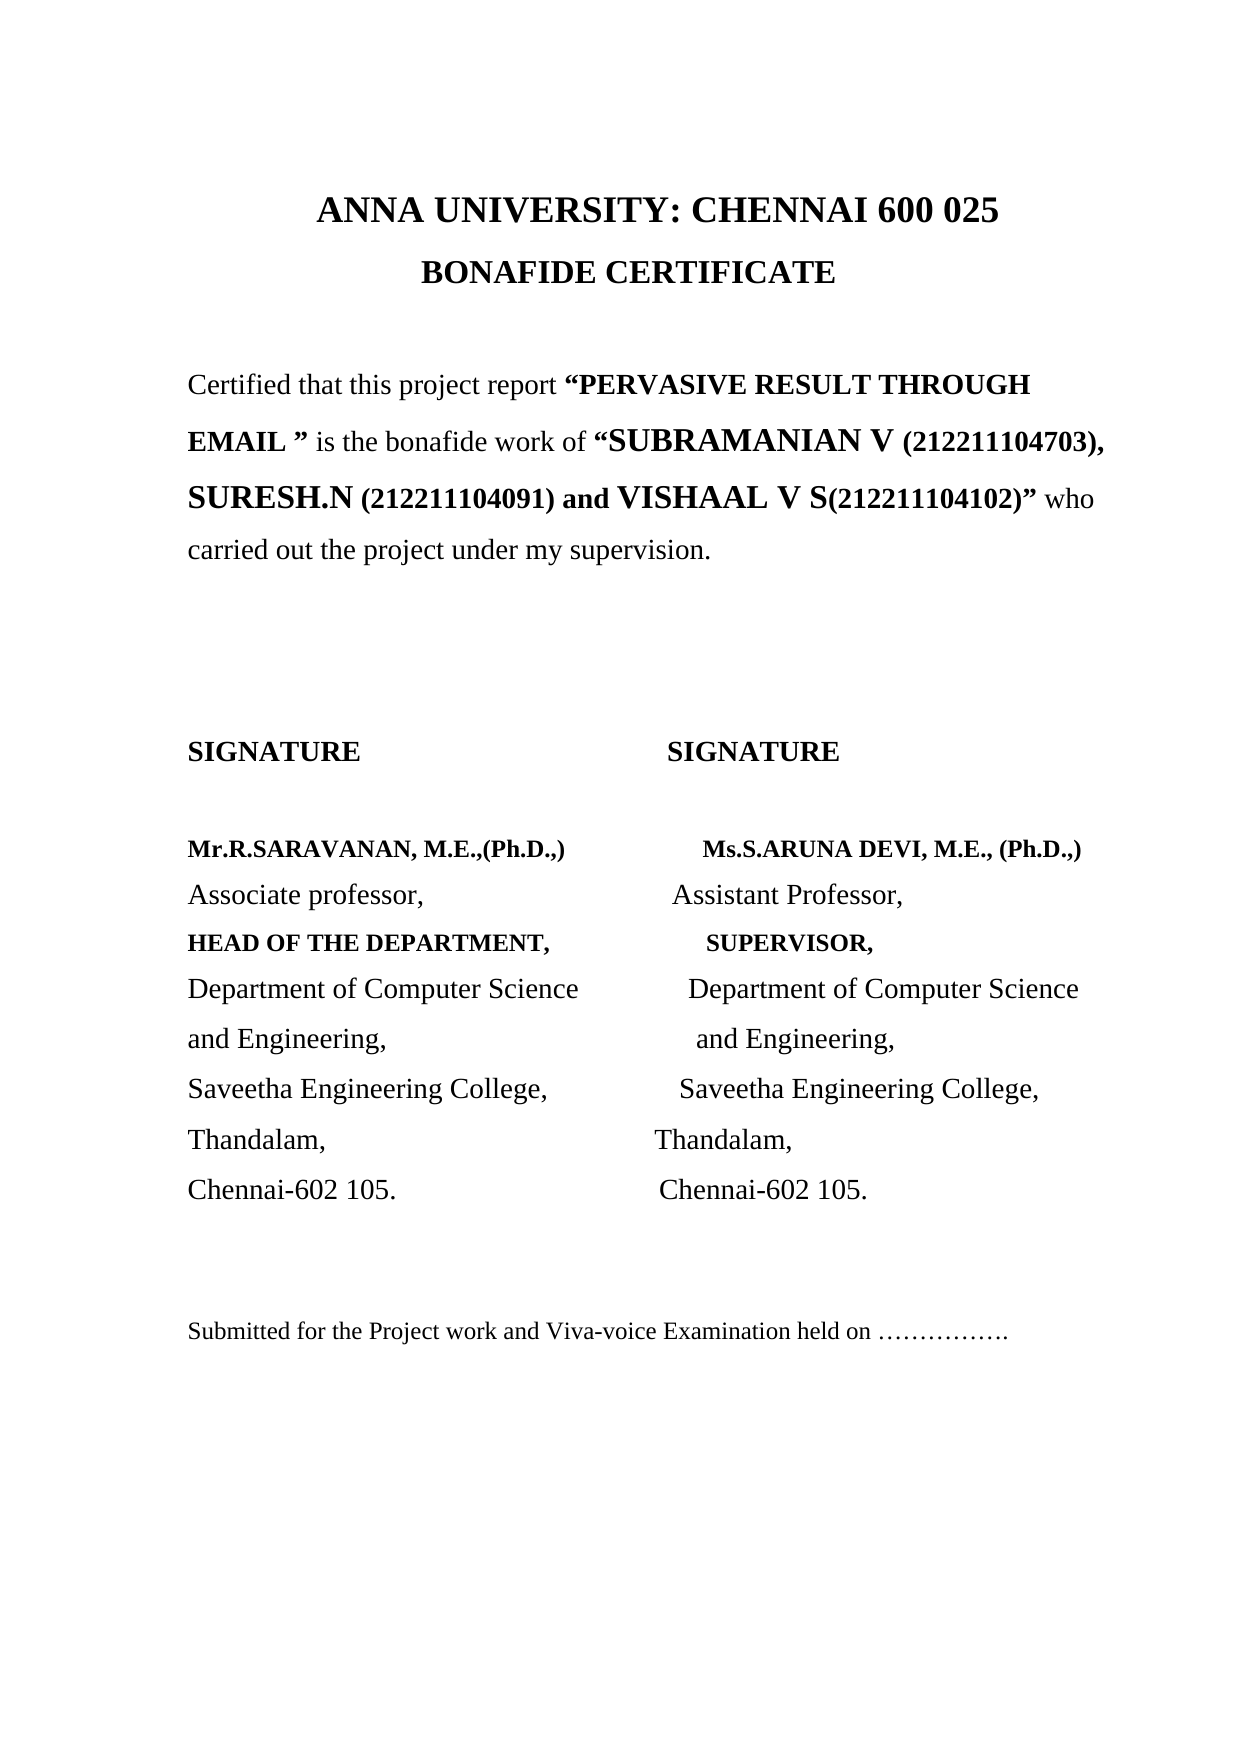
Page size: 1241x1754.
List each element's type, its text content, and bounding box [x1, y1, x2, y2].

text Department of Computer Science Department of Computer Science [187, 971, 1128, 1004]
text and Engineering, and Engineering, [187, 1021, 1128, 1055]
text SIGNATURE SIGNATURE [187, 734, 1128, 767]
text Mr.R.SARAVANAN, M.E.,(Ph.D.,) Ms.S.ARUNA DEVI, M.E., (Ph.D.,) [187, 834, 1128, 863]
text Saveetha Engineering College, Saveetha Engineering College, [187, 1072, 1128, 1105]
text Associate professor, Assistant Professor, [187, 877, 1128, 911]
text Submitted for the Project work and Viva-voice Examination held on ……………. [187, 1316, 1128, 1345]
text ANNA UNIVERSITY: CHENNAI 600 025 [187, 187, 1128, 231]
text BONAFIDE CERTIFICATE [187, 252, 1128, 291]
text Thandalam, Thandalam, [187, 1122, 1128, 1155]
text Certified that this project report “PERVASIVE RESULT THROUGH EMAIL ” is the bonafide work of “SUBRAMANIAN V (212211104703), SURESH.N (212211104091) and VISHAAL V S(212211104102)” who carried out the project under my supervision. [187, 367, 1128, 566]
text Chennai-602 105. Chennai-602 105. [187, 1172, 1128, 1206]
text HEAD OF THE DEPARTMENT, SUPERVISOR, [187, 928, 1128, 957]
